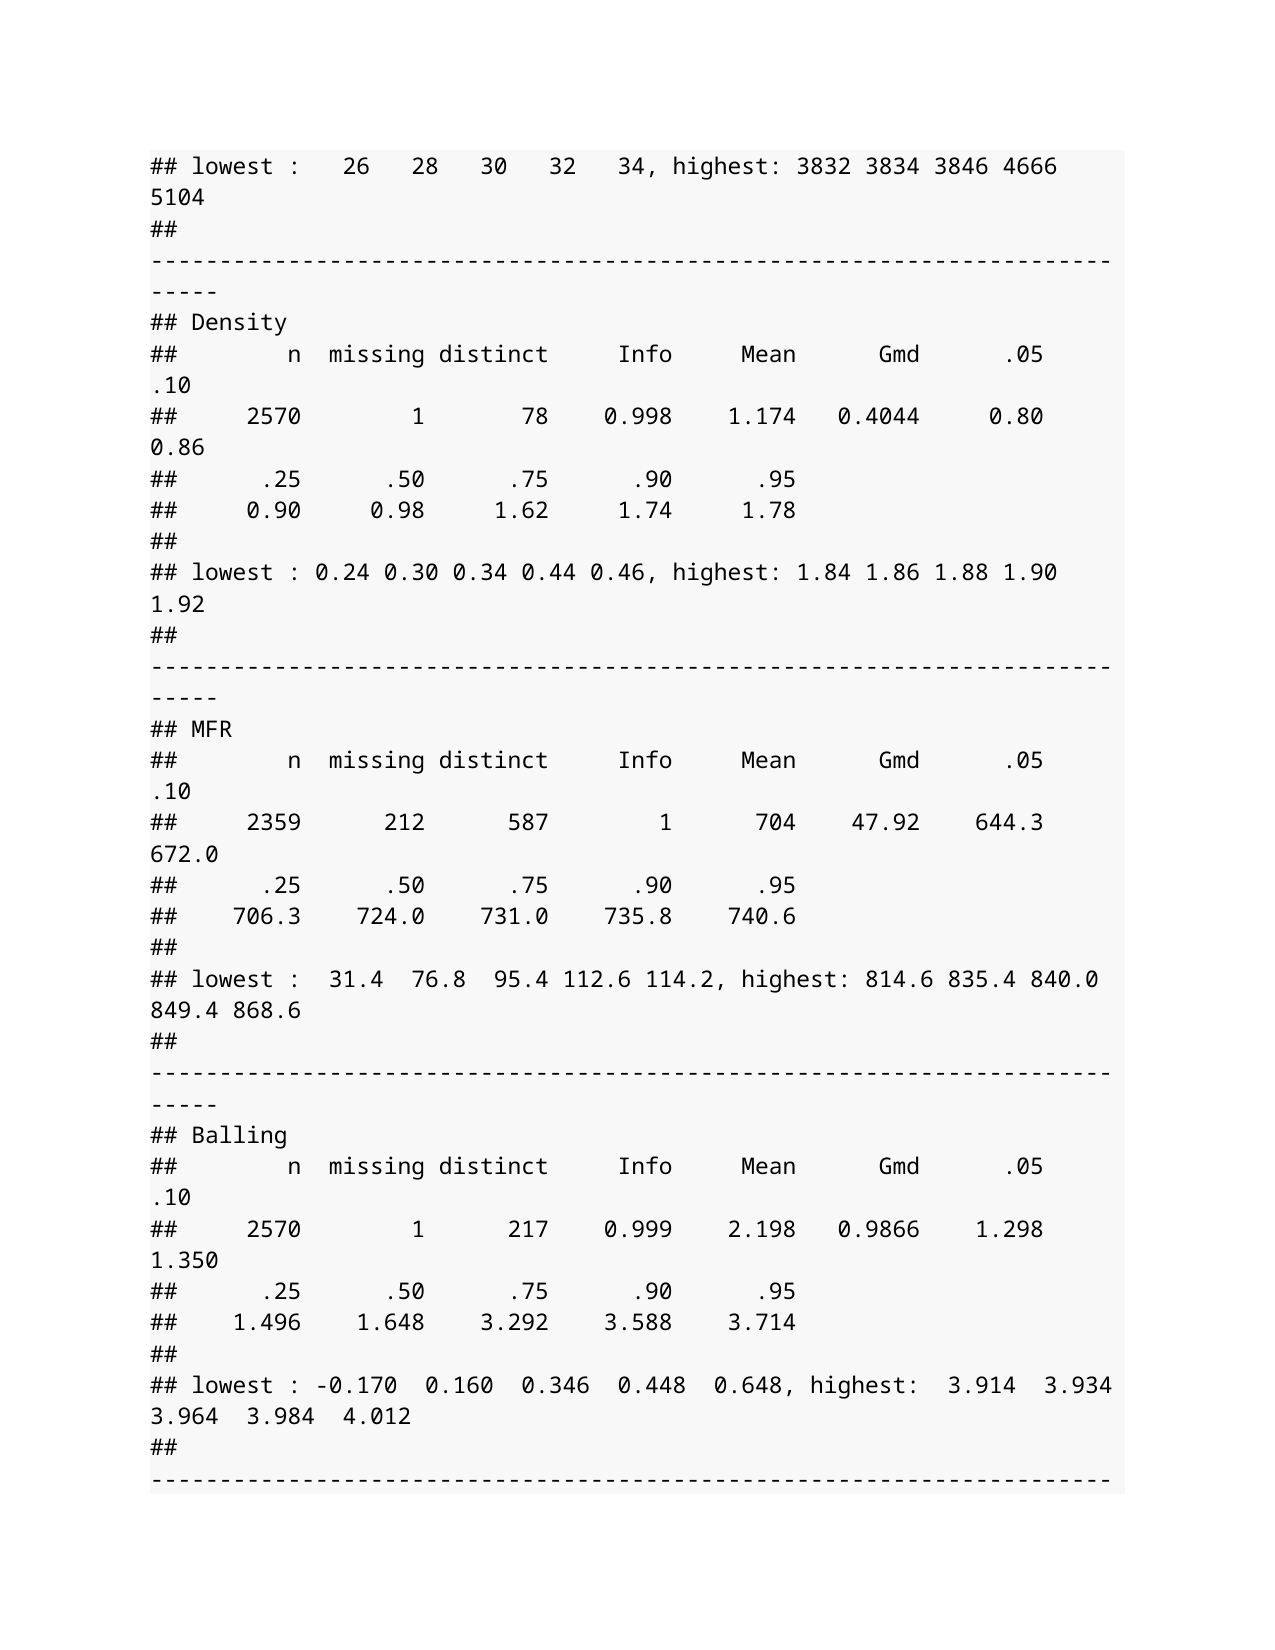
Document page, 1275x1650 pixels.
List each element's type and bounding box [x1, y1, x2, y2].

text [150, 150, 1125, 1494]
